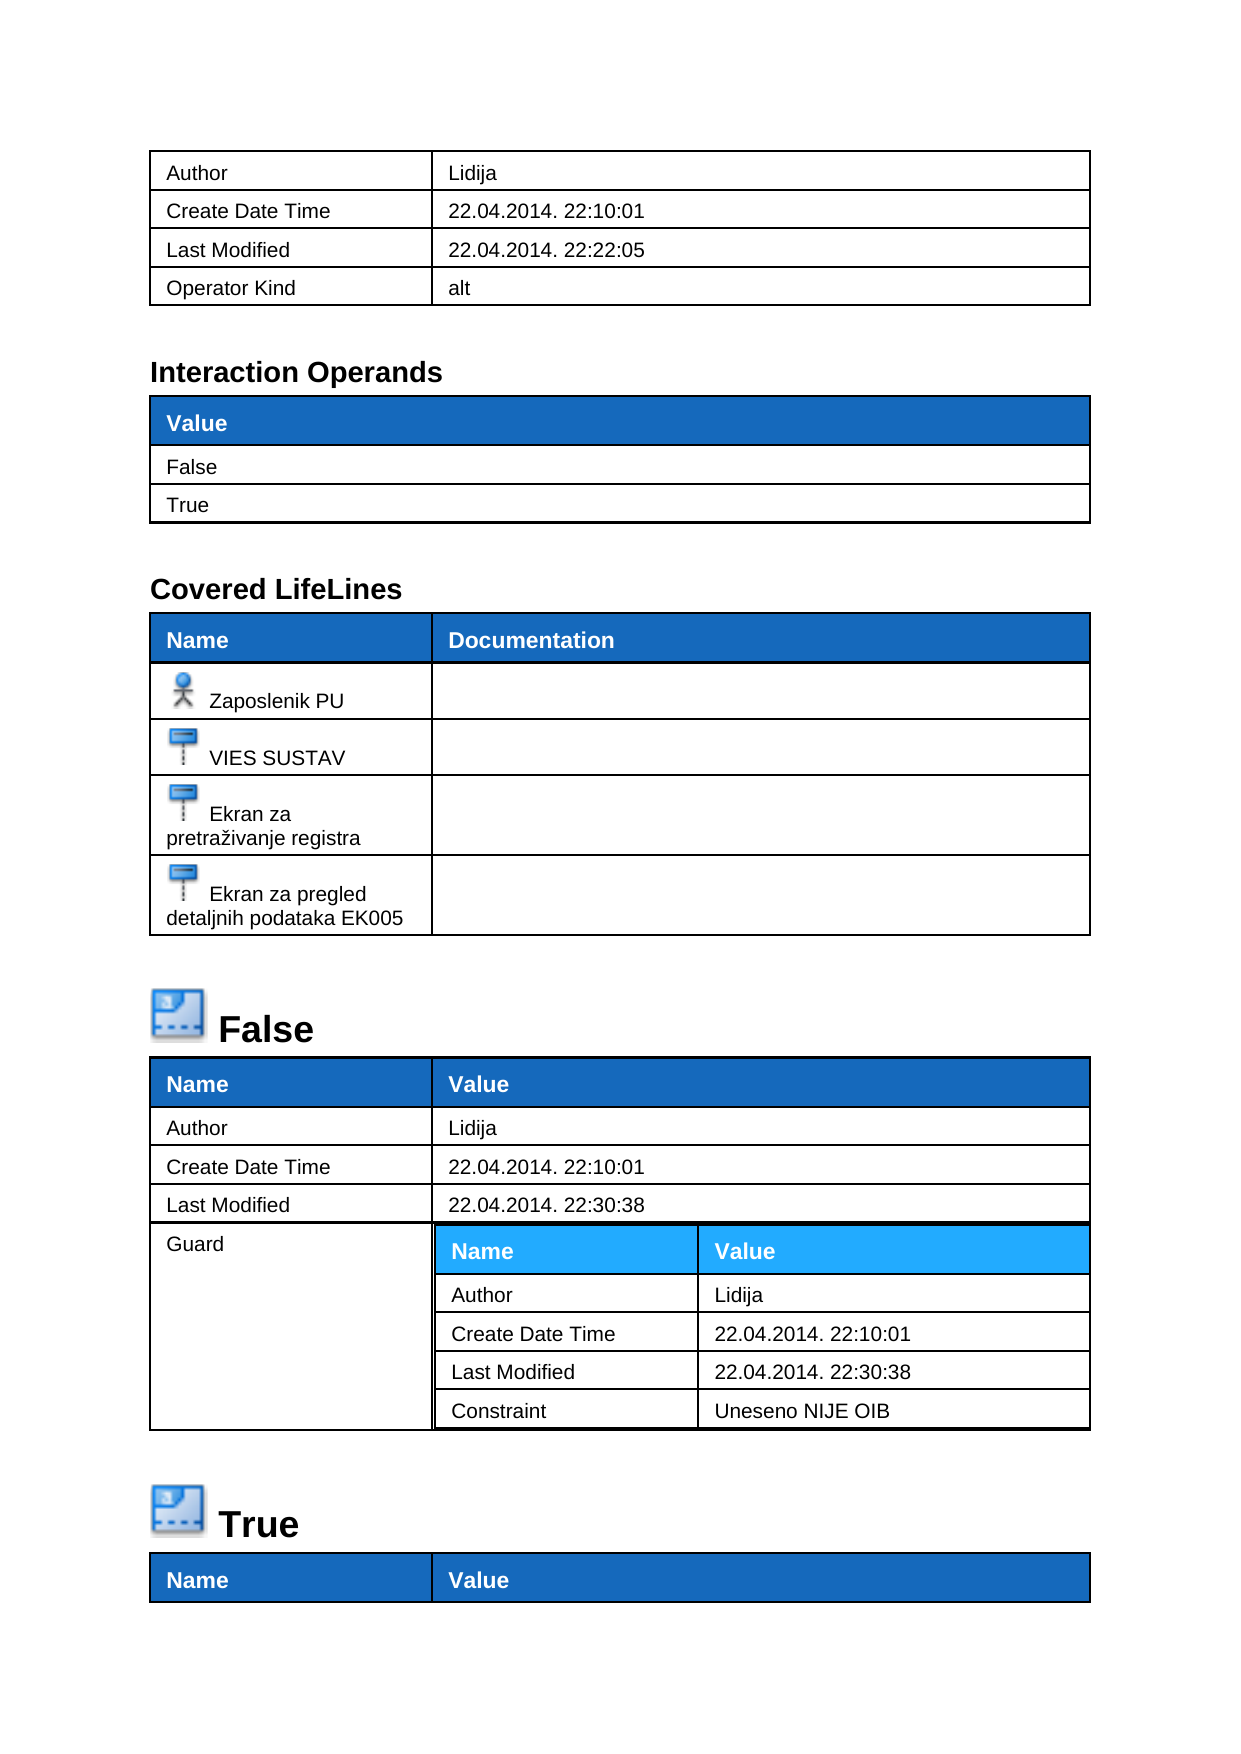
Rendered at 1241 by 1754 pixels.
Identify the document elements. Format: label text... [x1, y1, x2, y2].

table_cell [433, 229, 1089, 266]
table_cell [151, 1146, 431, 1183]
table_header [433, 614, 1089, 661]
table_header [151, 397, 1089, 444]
picture [166, 863, 204, 901]
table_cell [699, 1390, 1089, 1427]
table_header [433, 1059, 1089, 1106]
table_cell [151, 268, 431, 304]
subtitle True [150, 1480, 1090, 1546]
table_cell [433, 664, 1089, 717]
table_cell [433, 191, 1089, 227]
picture [166, 671, 204, 709]
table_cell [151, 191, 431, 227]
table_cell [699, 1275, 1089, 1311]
picture [166, 783, 204, 821]
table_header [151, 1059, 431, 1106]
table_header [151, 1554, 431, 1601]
picture [150, 1480, 208, 1538]
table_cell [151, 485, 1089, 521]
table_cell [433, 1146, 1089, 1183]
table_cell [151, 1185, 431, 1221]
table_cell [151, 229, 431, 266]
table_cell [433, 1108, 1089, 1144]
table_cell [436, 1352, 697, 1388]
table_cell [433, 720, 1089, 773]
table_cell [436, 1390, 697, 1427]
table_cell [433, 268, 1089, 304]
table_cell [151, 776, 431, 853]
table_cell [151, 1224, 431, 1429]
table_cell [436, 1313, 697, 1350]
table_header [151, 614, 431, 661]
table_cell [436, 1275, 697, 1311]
picture [166, 727, 204, 765]
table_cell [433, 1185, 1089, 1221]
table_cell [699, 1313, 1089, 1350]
subtitle Interaction Operands [150, 355, 1090, 389]
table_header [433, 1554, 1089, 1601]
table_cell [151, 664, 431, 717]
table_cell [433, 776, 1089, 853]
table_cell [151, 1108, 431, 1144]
subtitle Covered LifeLines [150, 572, 1090, 606]
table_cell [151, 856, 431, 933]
picture [150, 984, 208, 1043]
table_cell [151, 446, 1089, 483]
subtitle False [150, 984, 1090, 1050]
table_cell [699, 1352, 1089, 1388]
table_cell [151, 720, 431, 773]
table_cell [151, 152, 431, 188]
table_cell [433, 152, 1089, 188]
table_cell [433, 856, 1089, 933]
